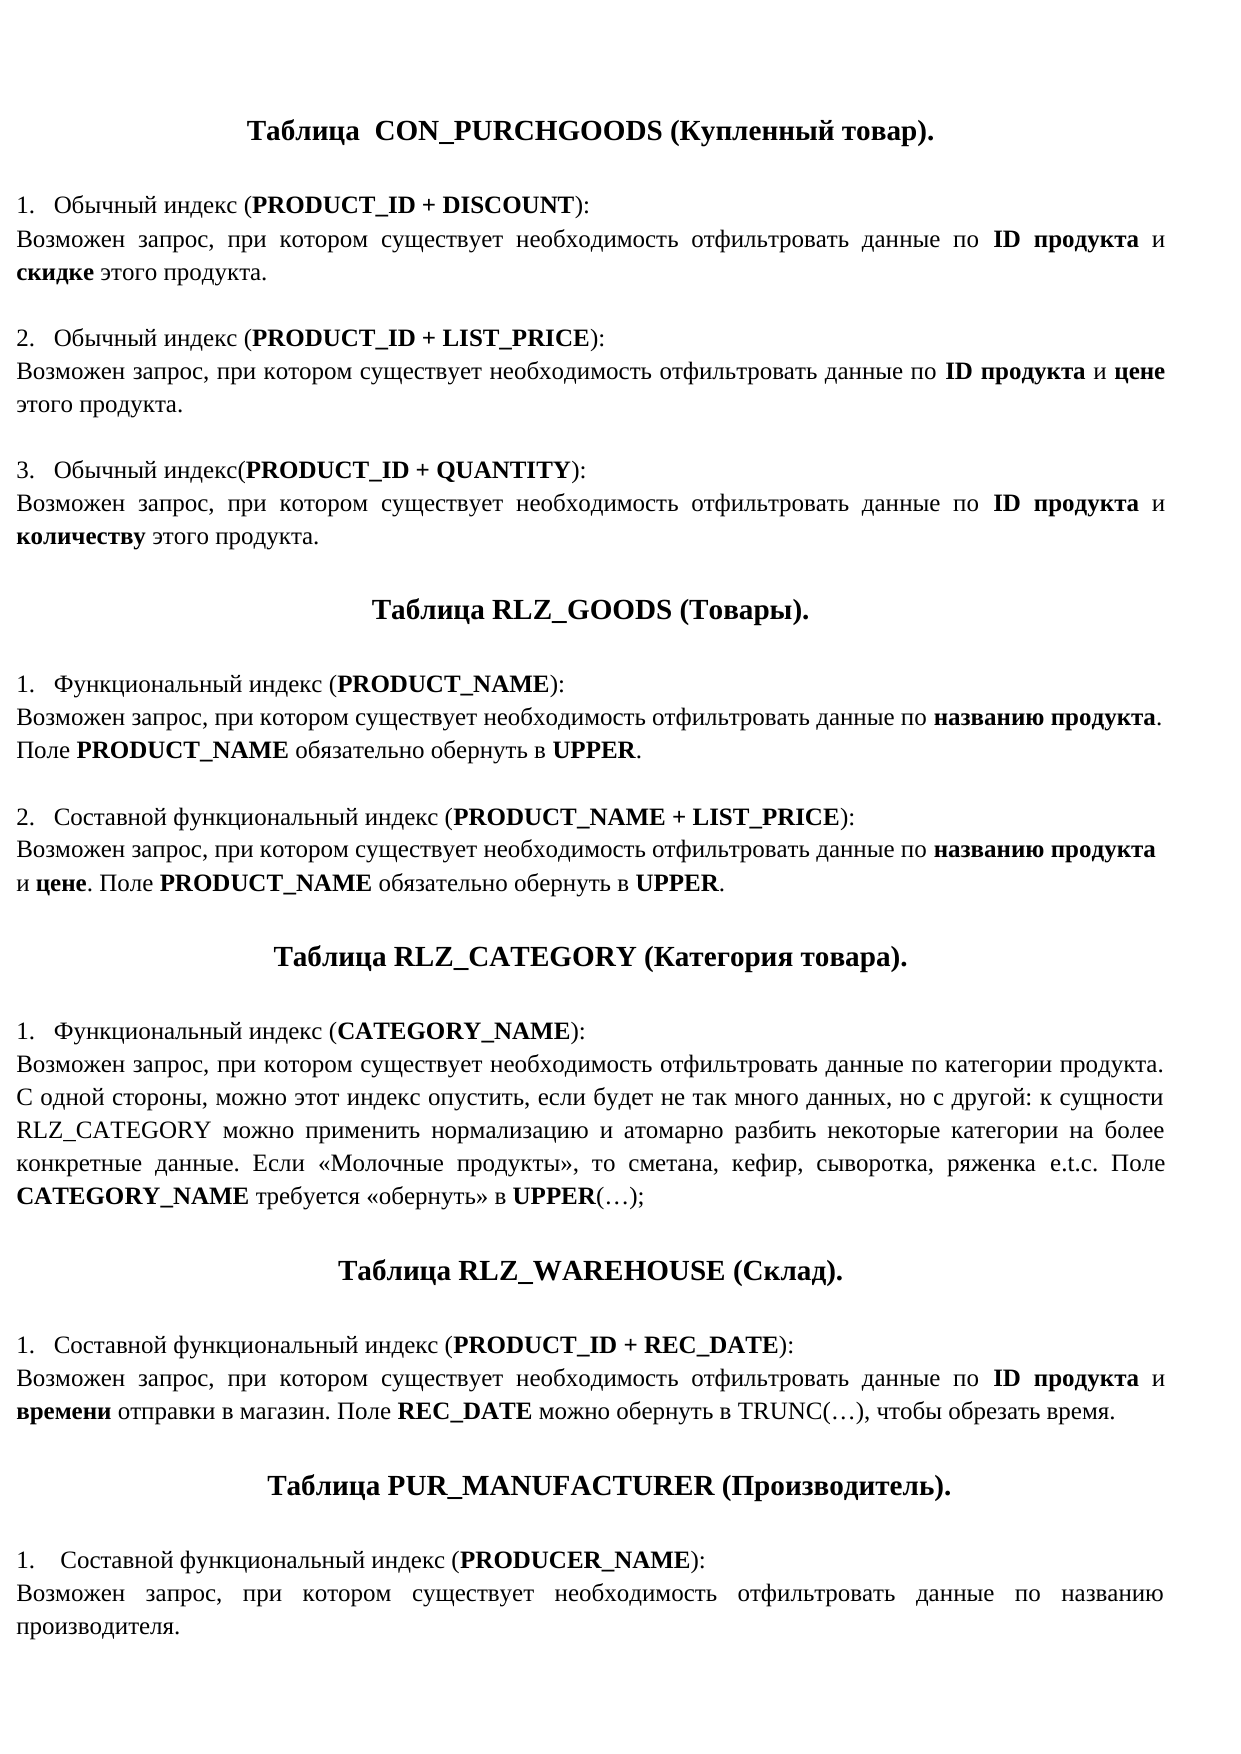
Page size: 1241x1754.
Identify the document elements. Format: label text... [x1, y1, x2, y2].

text Возможен запрос, при котором существует необходимость отфильтровать данные по названию производителя. [16, 1578, 1165, 1639]
text Возможен запрос, при котором существует необходимость отфильтровать данные по ID продукта и времени отправки в магазин. Поле REC_DATE можно обернуть в TRUNC(…), чтобы обрезать время. [16, 1363, 1165, 1425]
text Возможен запрос, при котором существует необходимость отфильтровать данные по ID продукта и скидке этого продукта. [16, 224, 1165, 285]
list Составной функциональный индекс (PRODUCER_NAME): [16, 1545, 1165, 1573]
text Таблица CON_PURCHGOODS (Купленный товар). [16, 113, 1165, 147]
list Обычный индекс (PRODUCT_ID + LIST_PRICE): [16, 323, 1165, 351]
list Составной функциональный индекс (PRODUCT_ID + REC_DATE): [16, 1330, 1165, 1359]
text Возможен запрос, при котором существует необходимость отфильтровать данные по ID продукта и количеству этого продукта. [16, 488, 1165, 549]
list Обычный индекс(PRODUCT_ID + QUANTITY): [16, 455, 1165, 483]
list Функциональный индекс (CATEGORY_NAME): [16, 1016, 1165, 1045]
text Возможен запрос, при котором существует необходимость отфильтровать данные по ID продукта и цене этого продукта. [16, 356, 1165, 417]
list Таблица PUR_MANUFACTURER (Производитель). [53, 1468, 1165, 1501]
text Таблица RLZ_GOODS (Товары). [16, 592, 1165, 626]
list Обычный индекс (PRODUCT_ID + DISCOUNT): [16, 191, 1165, 219]
text Таблица RLZ_WAREHOUSE (Склад). [16, 1253, 1165, 1286]
text Таблица RLZ_CATEGORY (Категория товара). [16, 939, 1165, 973]
list Составной функциональный индекс (PRODUCT_NAME + LIST_PRICE): [16, 802, 1165, 830]
text Возможен запрос, при котором существует необходимость отфильтровать данные по категории продукта. С одной стороны, можно этот индекс опустить, если будет не так много данных, но с другой: к сущности RLZ_CATEGORY можно применить нормализацию и атомарно разбить некоторые категории на более конкретные данные. Если «Молочные продукты», то сметана, кефир, сыворотка, ряженка e.t.c. Поле CATEGORY_NAME требуется «обернуть» в UPPER(…); [16, 1049, 1165, 1210]
text Возможен запрос, при котором существует необходимость отфильтровать данные по названию продукта и цене. Поле PRODUCT_NAME обязательно обернуть в UPPER. [16, 834, 1165, 896]
list Функциональный индекс (PRODUCT_NAME): [16, 669, 1165, 698]
text Возможен запрос, при котором существует необходимость отфильтровать данные по названию продукта. Поле PRODUCT_NAME обязательно обернуть в UPPER. [16, 702, 1165, 764]
